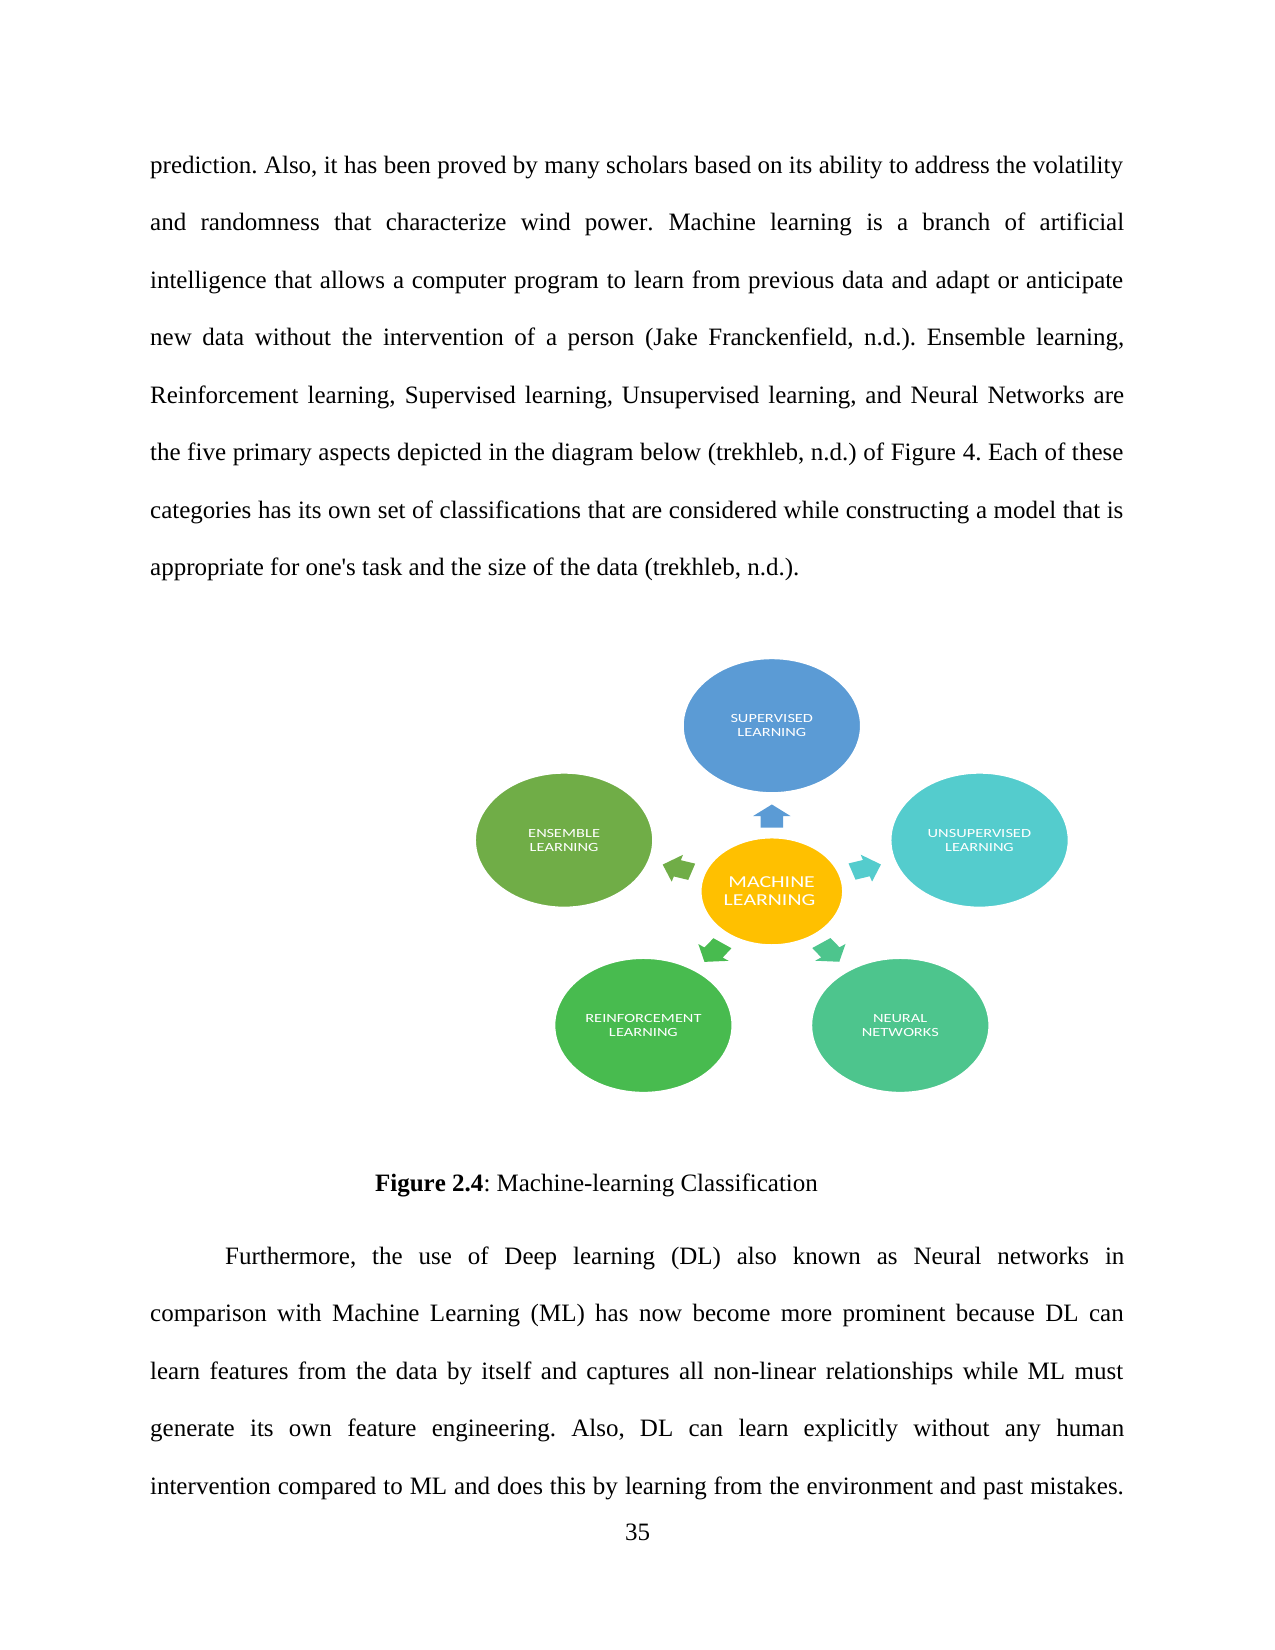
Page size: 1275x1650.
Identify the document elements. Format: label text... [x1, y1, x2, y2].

text Figure 2.4: Machine-learning Classification [150, 697, 1125, 1197]
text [150, 150, 1125, 581]
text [150, 1241, 1125, 1500]
